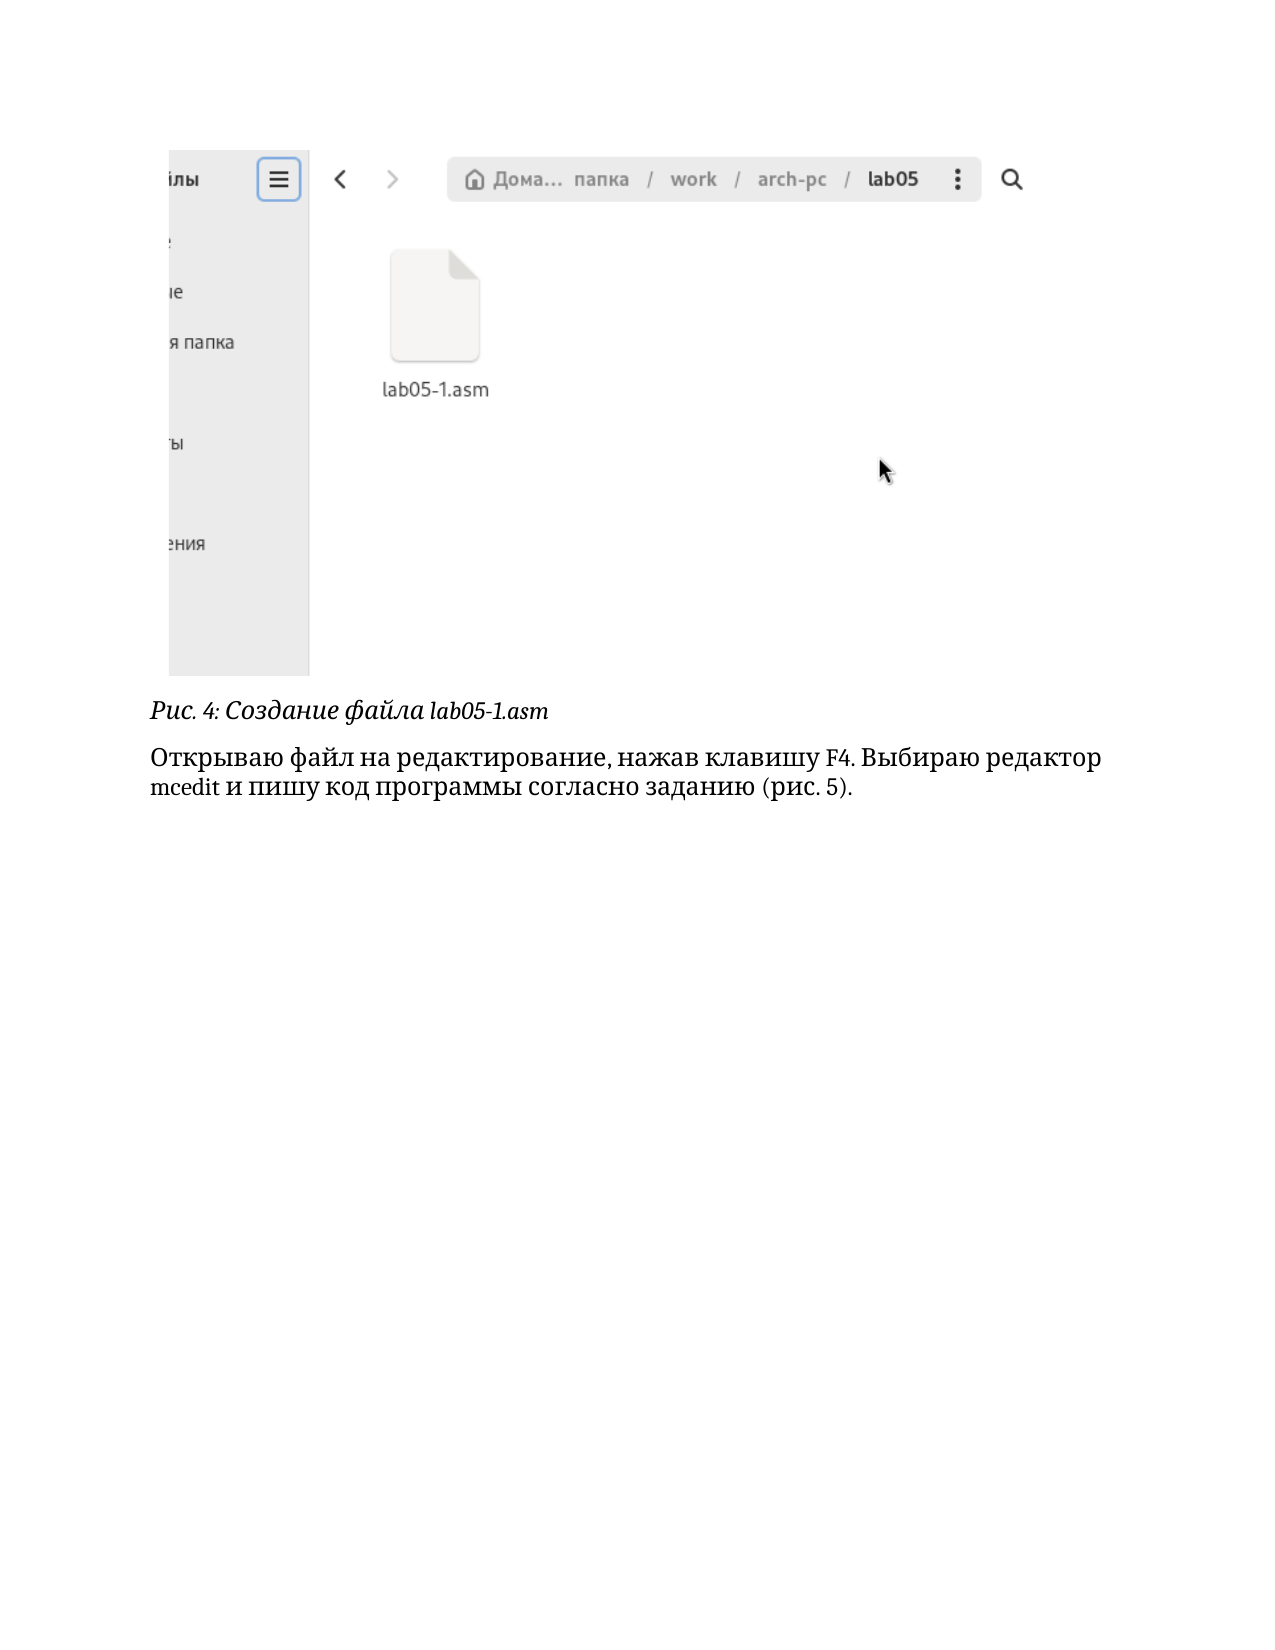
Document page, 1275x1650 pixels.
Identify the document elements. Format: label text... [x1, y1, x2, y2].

picture [168, 150, 1044, 676]
text Рис. 4: Создание файла lab05-1.asm [150, 697, 1125, 726]
text Открываю файл на редактирование, нажав клавишу F4. Выбираю редактор mcedit и пишу код программы согласно заданию (рис. 5). [150, 744, 1125, 802]
